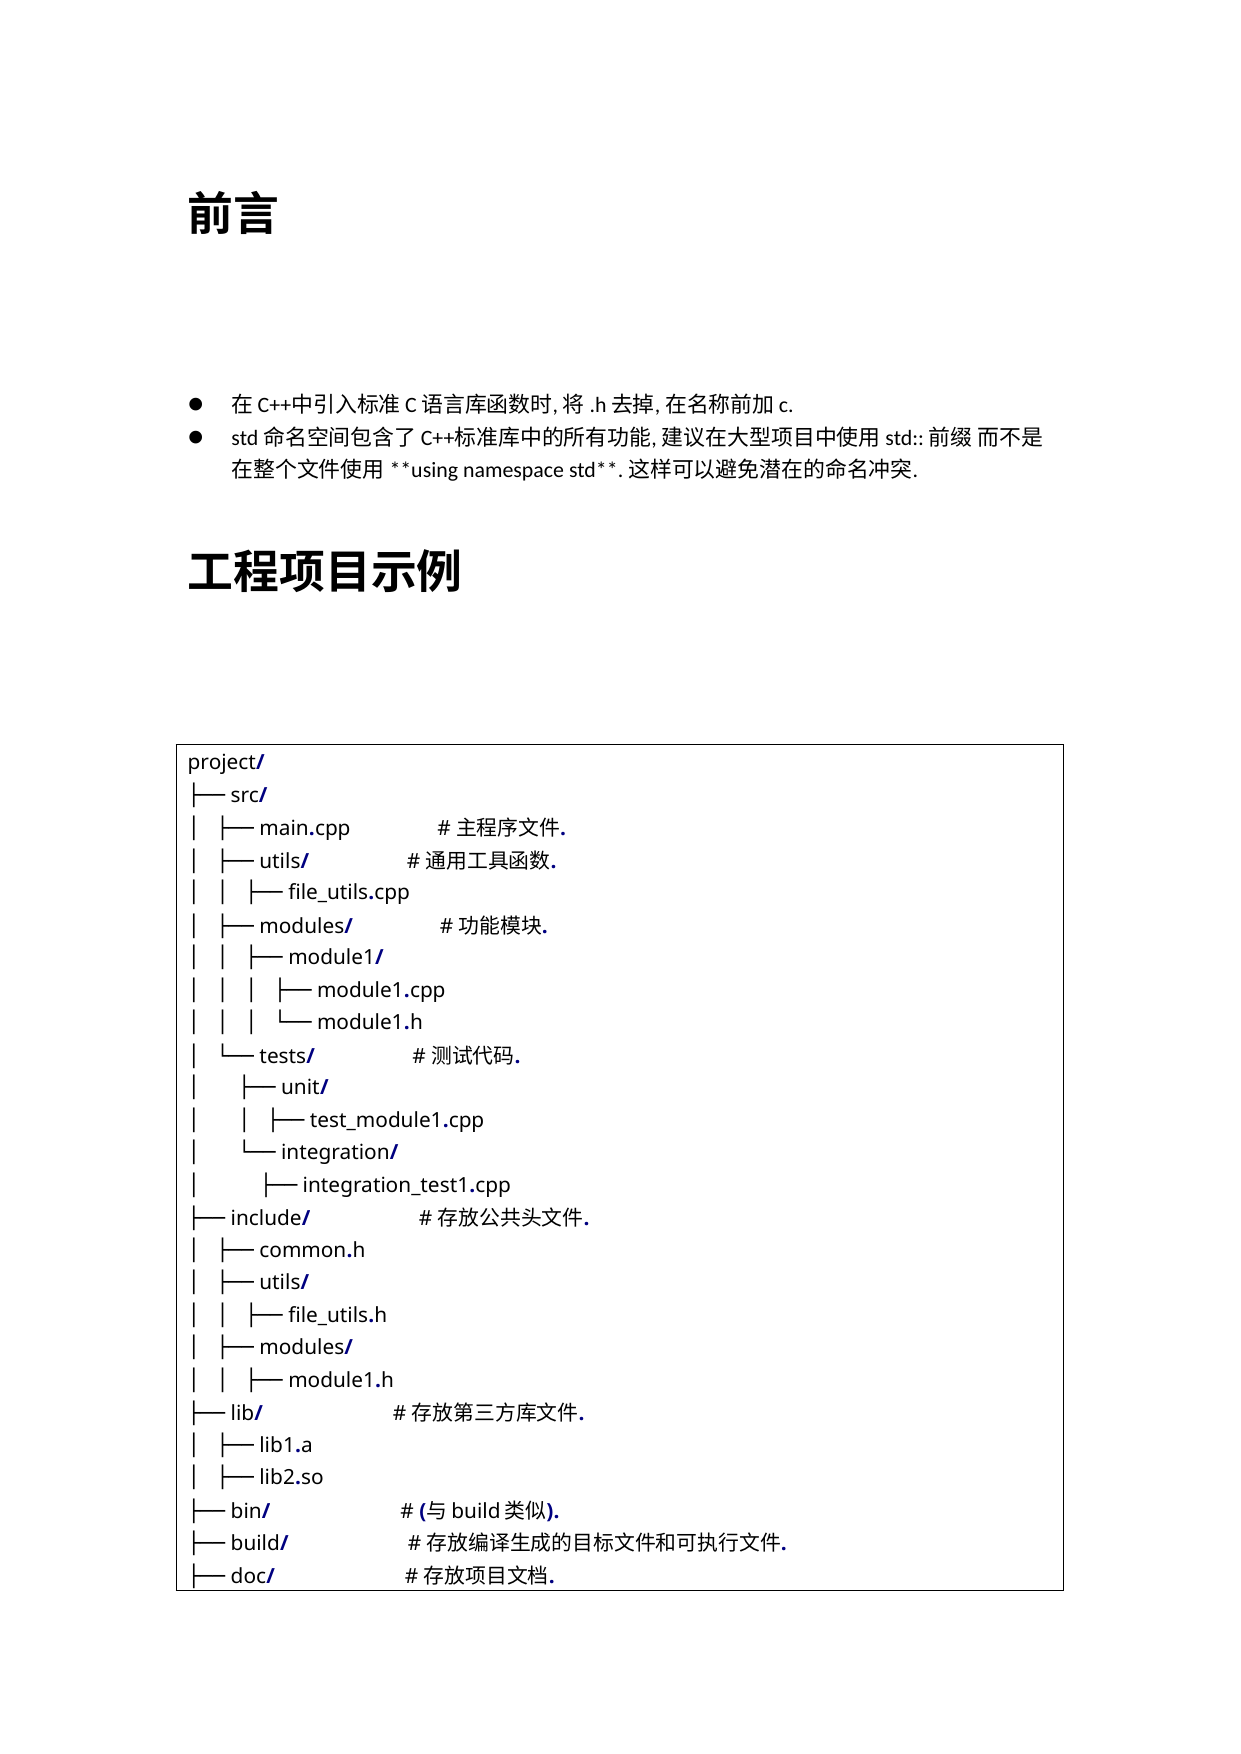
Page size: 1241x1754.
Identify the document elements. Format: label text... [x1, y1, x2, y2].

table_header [177, 745, 1063, 1590]
subtitle 工程项目示例 [187, 519, 1053, 617]
list std 命名空间包含了C++标准库中的所有功能, 建议在大型项目中使用 std:: 前缀 而不是在整个文件使用 **using namespace std**. 这样可以避免潜在的命名冲突. [187, 419, 1053, 484]
list 在C++中引入标准C语言库函数时, 将 .h去掉, 在名称前加c. [187, 387, 1053, 419]
subtitle 前言 [187, 162, 1053, 259]
